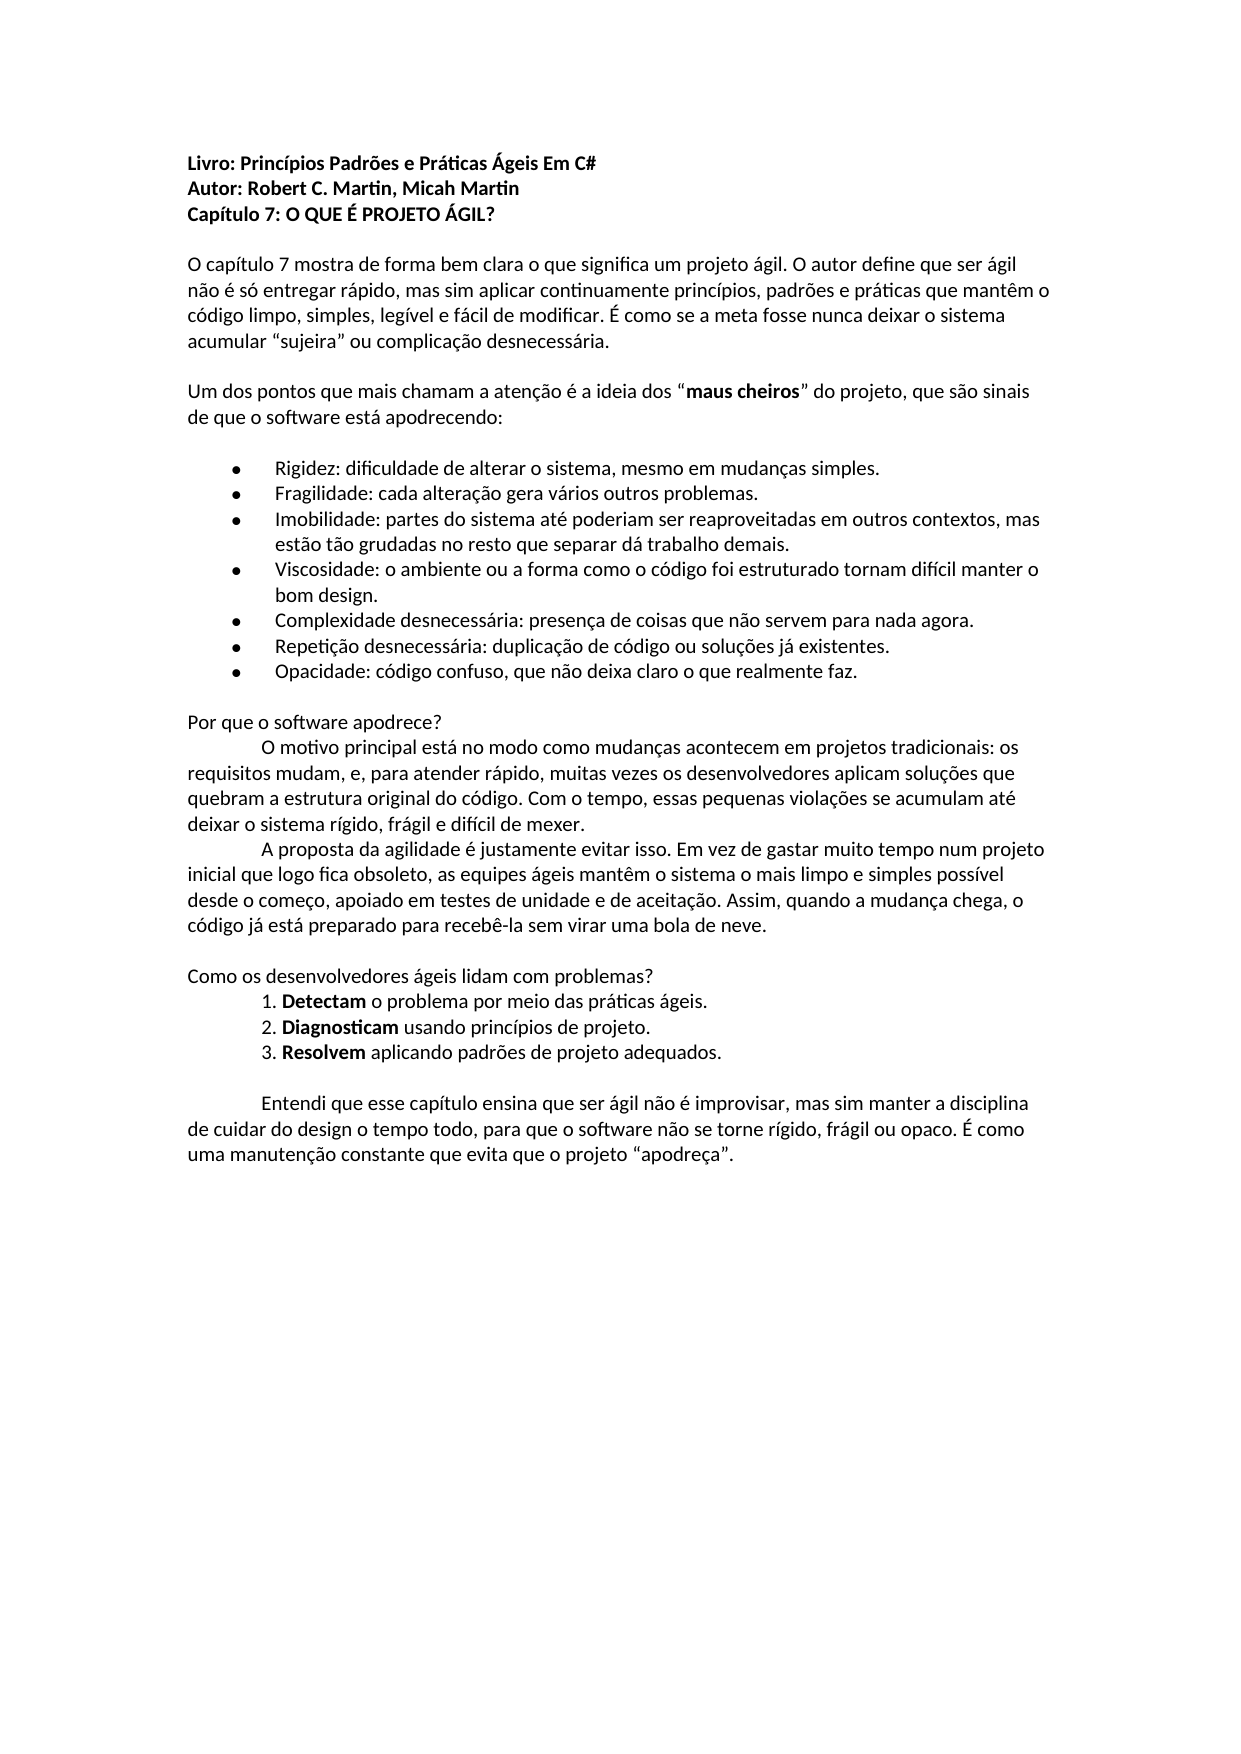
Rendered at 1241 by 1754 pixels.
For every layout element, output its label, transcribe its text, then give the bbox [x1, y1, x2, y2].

list Opacidade: código confuso, que não deixa claro o que realmente faz. [231, 658, 1053, 684]
text Como os desenvolvedores ágeis lidam com problemas? [187, 963, 1053, 989]
text O motivo principal está no modo como mudanças acontecem em projetos tradicionais: os requisitos mudam, e, para atender rápido, muitas vezes os desenvolvedores aplicam soluções que quebram a estrutura original do código. Com o tempo, essas pequenas violações se acumulam até deixar o sistema rígido, frágil e difícil de mexer. [187, 734, 1053, 836]
text Um dos pontos que mais chamam a atenção é a ideia dos “maus cheiros” do projeto, que são sinais de que o software está apodrecendo: [187, 379, 1053, 429]
list Rigidez: dificuldade de alterar o sistema, mesmo em mudanças simples. [231, 455, 1053, 480]
list Complexidade desnecessária: presença de coisas que não servem para nada agora. [231, 607, 1053, 633]
text Livro: Princípios Padrões e Práticas Ágeis Em C# [187, 150, 1053, 175]
text Capítulo 7: O QUE É PROJETO ÁGIL? [187, 201, 1053, 226]
text Autor: Robert C. Martin, Micah Martin [187, 175, 1053, 201]
list Fragilidade: cada alteração gera vários outros problemas. [231, 480, 1053, 506]
list Viscosidade: o ambiente ou a forma como o código foi estruturado tornam difícil manter o bom design. [231, 557, 1053, 607]
list Repetição desnecessária: duplicação de código ou soluções já existentes. [231, 633, 1053, 658]
text A proposta da agilidade é justamente evitar isso. Em vez de gastar muito tempo num projeto inicial que logo fica obsoleto, as equipes ágeis mantêm o sistema o mais limpo e simples possível desde o começo, apoiado em testes de unidade e de aceitação. Assim, quando a mudança chega, o código já está preparado para recebê-la sem virar uma bola de neve. [187, 836, 1053, 938]
text 3. Resolvem aplicando padrões de projeto adequados. [261, 1039, 1053, 1065]
text Entendi que esse capítulo ensina que ser ágil não é improvisar, mas sim manter a disciplina de cuidar do design o tempo todo, para que o software não se torne rígido, frágil ou opaco. É como uma manutenção constante que evita que o projeto “apodreça”. [187, 1090, 1053, 1167]
list Imobilidade: partes do sistema até poderiam ser reaproveitadas em outros contextos, mas estão tão grudadas no resto que separar dá trabalho demais. [231, 506, 1053, 557]
text Por que o software apodrece? [187, 709, 1053, 734]
text 2. Diagnosticam usando princípios de projeto. [261, 1014, 1053, 1039]
text O capítulo 7 mostra de forma bem clara o que significa um projeto ágil. O autor define que ser ágil não é só entregar rápido, mas sim aplicar continuamente princípios, padrões e práticas que mantêm o código limpo, simples, legível e fácil de modificar. É como se a meta fosse nunca deixar o sistema acumular “sujeira” ou complicação desnecessária. [187, 252, 1053, 353]
text 1. Detectam o problema por meio das práticas ágeis. [261, 989, 1053, 1014]
